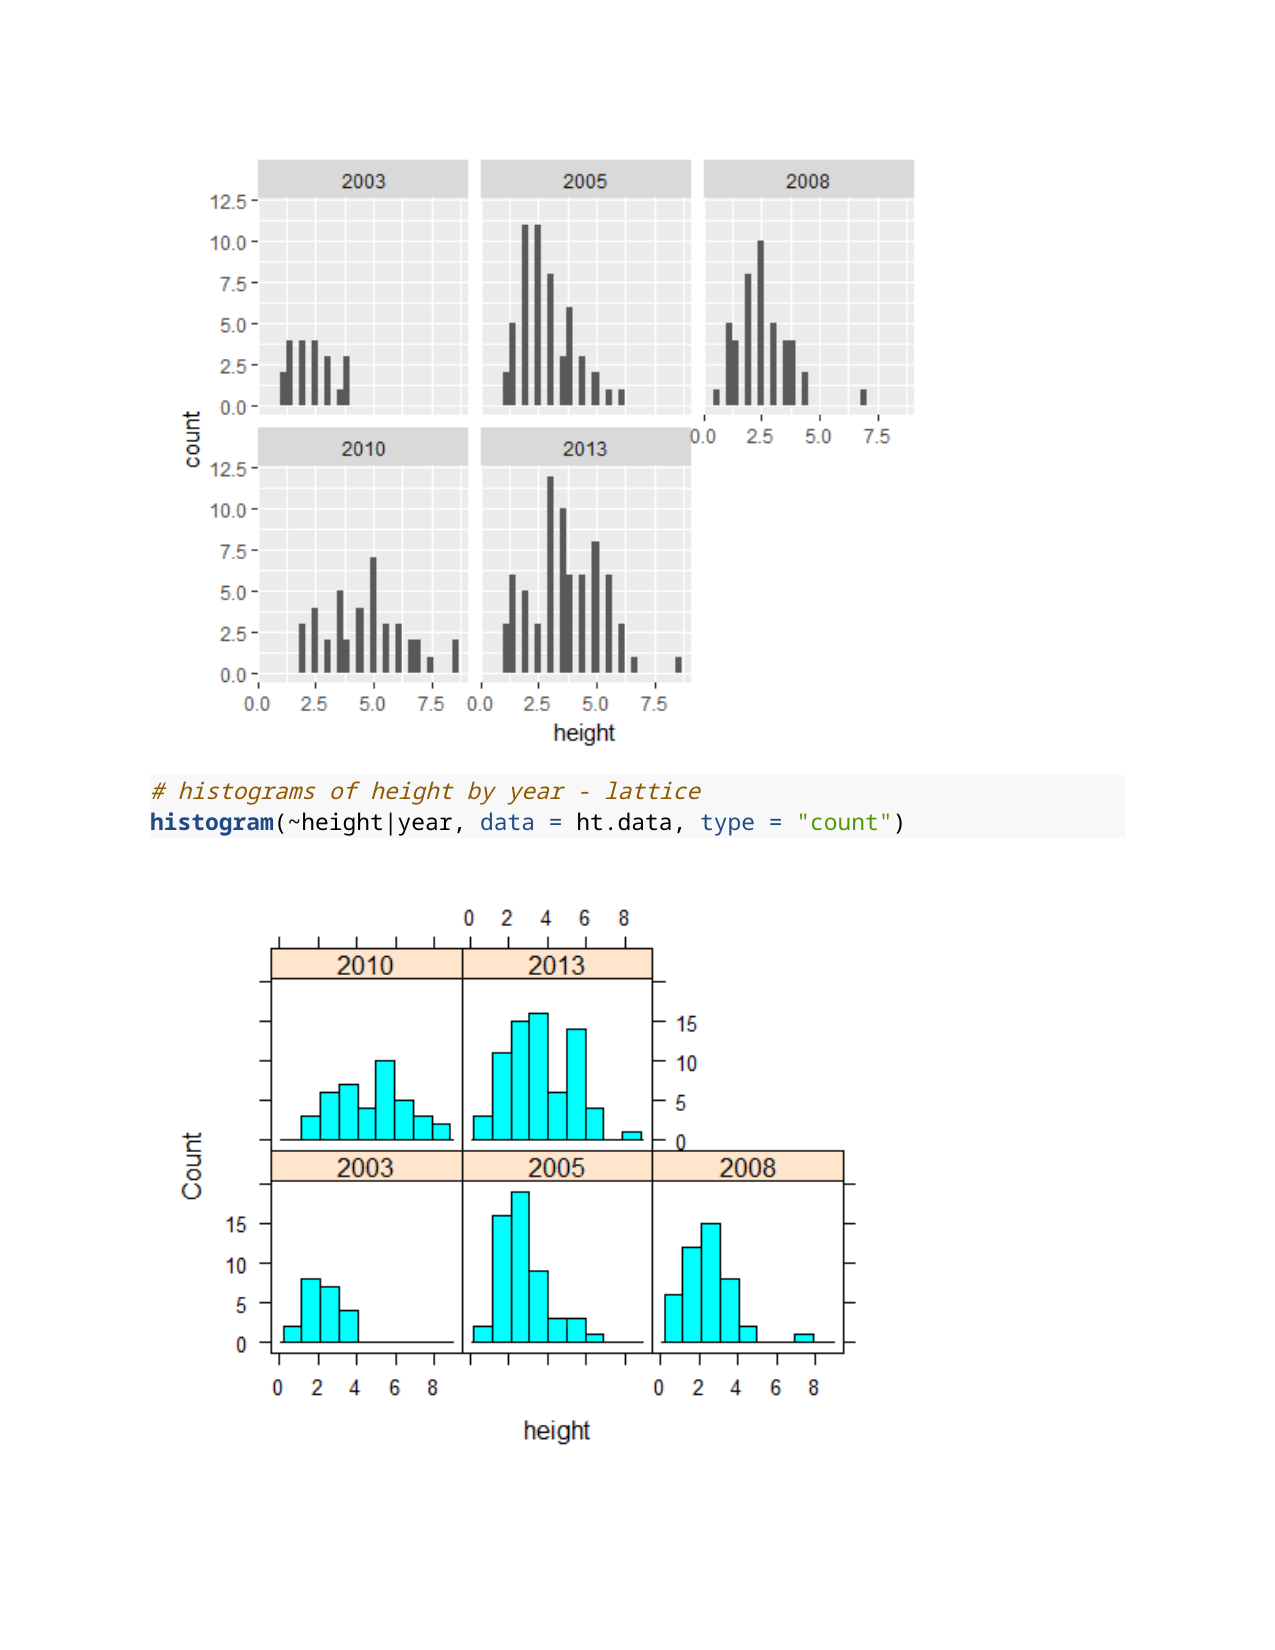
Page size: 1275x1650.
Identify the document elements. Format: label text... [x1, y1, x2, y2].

picture [168, 858, 927, 1465]
picture [168, 150, 927, 757]
text # histograms of height by year - lattice histogram(~height|year, data = ht.data, type = "count") [700, 775, 1125, 838]
